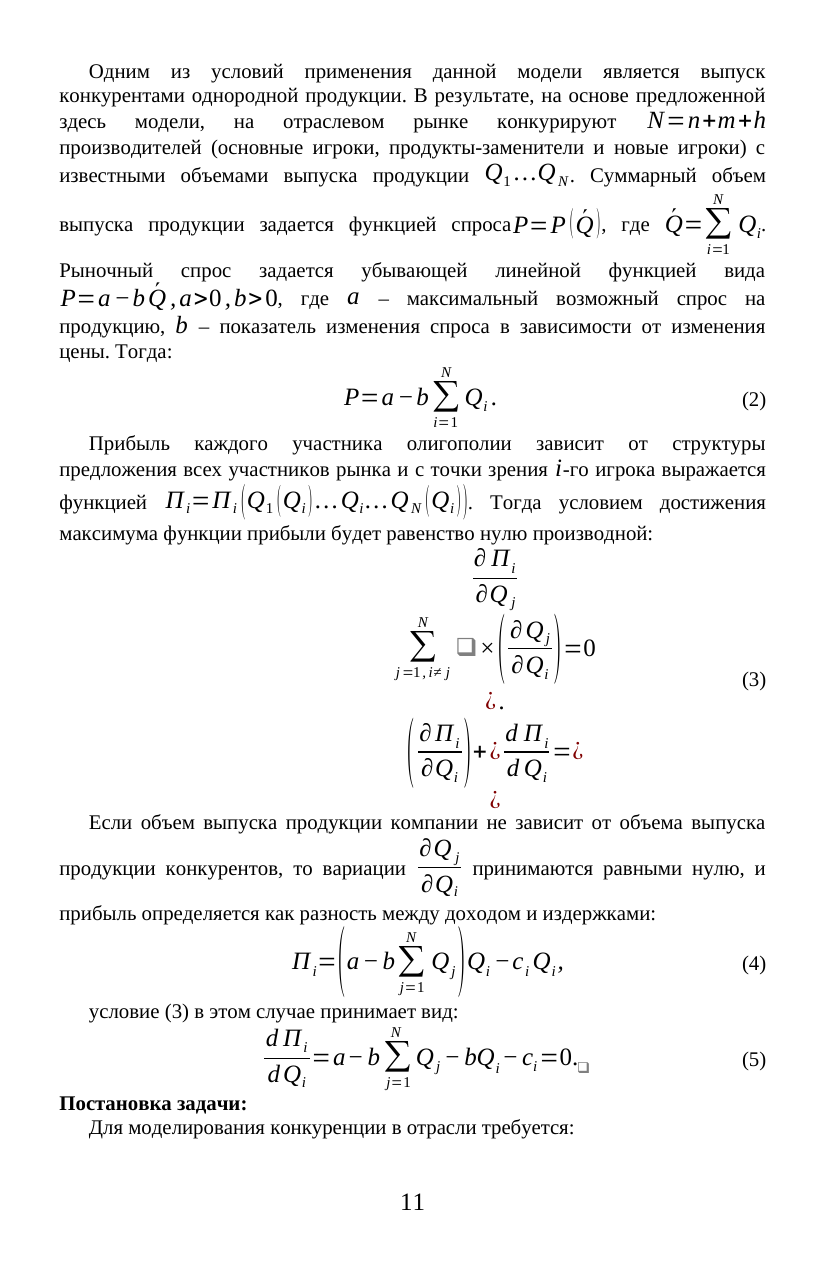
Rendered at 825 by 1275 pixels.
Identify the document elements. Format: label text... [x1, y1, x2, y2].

text (4) [59, 925, 766, 999]
text условие (3) в этом случае принимает вид: [59, 999, 766, 1023]
text Одним из условий применения данной модели является выпуск конкурентами однородной продукции. В результате, на основе предложенной здесь модели, на отраслевом рынке конкурируют производителей (основные игроки, продукты-заменители и новые игроки) с известными объемами выпуска продукции . Суммарный объем выпуска продукции задается функцией спроса, где . Рыночный спрос задается убывающей линейной функцией вида , где – максимальный возможный спрос на продукцию, – показатель изменения спроса в зависимости от изменения цены. Тогда: [59, 59, 766, 363]
text (5) [59, 1023, 766, 1091]
text Прибыль каждого участника олигополии зависит от структуры предложения всех участников рынка и с точки зрения -го игрока выражается функцией . Тогда условием достижения максимума функции прибыли будет равенство нулю производной: [59, 431, 766, 545]
text (2) [59, 363, 766, 431]
text (3) [59, 545, 766, 810]
text Постановка задачи: [59, 1091, 766, 1115]
text Для моделирования конкуренции в отрасли требуется: [59, 1115, 766, 1139]
text Если объем выпуска продукции компании не зависит от объема выпуска продукции конкурентов, то вариации принимаются равными нулю, и прибыль определяется как разность между доходом и издержками: [59, 810, 766, 925]
